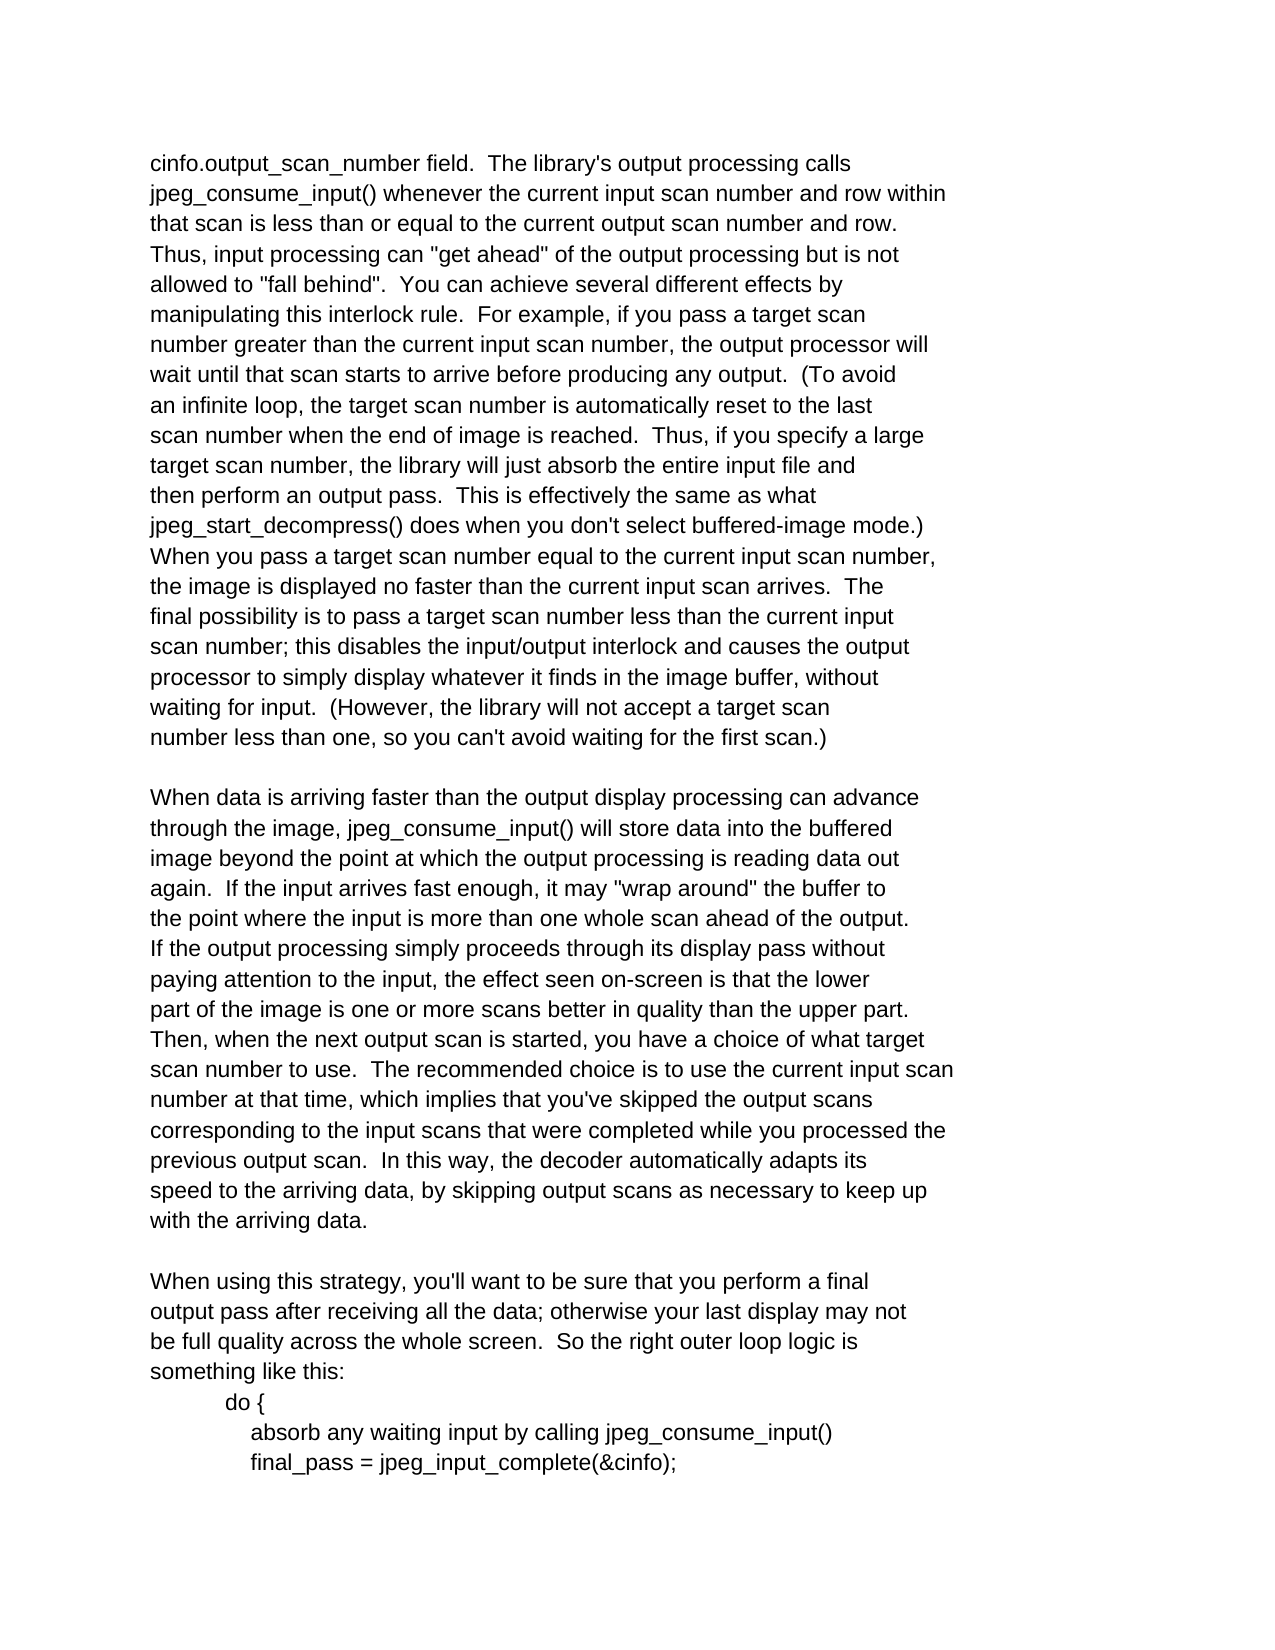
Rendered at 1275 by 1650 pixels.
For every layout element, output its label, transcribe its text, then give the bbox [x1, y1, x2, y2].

text corresponding to the input scans that were completed while you processed the [150, 1117, 1125, 1143]
text number less than one, so you can't avoid waiting for the first scan.) [150, 724, 1125, 750]
text number at that time, which implies that you've skipped the output scans [150, 1086, 1125, 1113]
text do { [150, 1388, 1125, 1415]
text the image is displayed no faster than the current input scan arrives. The [150, 573, 1125, 599]
text jpeg_consume_input() whenever the current input scan number and row within [150, 180, 1125, 207]
text waiting for input. (However, the library will not accept a target scan [150, 694, 1125, 720]
text previous output scan. In this way, the decoder automatically adapts its [150, 1147, 1125, 1173]
text target scan number, the library will just absorb the entire input file and [150, 452, 1125, 478]
text be full quality across the whole screen. So the right outer loop logic is [150, 1328, 1125, 1354]
text wait until that scan starts to arrive before producing any output. (To avoid [150, 361, 1125, 388]
text scan number; this disables the input/output interlock and causes the output [150, 633, 1125, 660]
text When using this strategy, you'll want to be sure that you perform a final [150, 1268, 1125, 1294]
text Then, when the next output scan is started, you have a choice of what target [150, 1026, 1125, 1052]
text something like this: [150, 1358, 1125, 1385]
text final_pass = jpeg_input_complete(&cinfo); [150, 1449, 1125, 1475]
text number greater than the current input scan number, the output processor will [150, 331, 1125, 358]
text again. If the input arrives fast enough, it may "wrap around" the buffer to [150, 875, 1125, 901]
text If the output processing simply proceeds through its display pass without [150, 935, 1125, 962]
text When you pass a target scan number equal to the current input scan number, [150, 543, 1125, 569]
text jpeg_start_decompress() does when you don't select buffered-image mode.) [150, 512, 1125, 539]
text through the image, jpeg_consume_input() will store data into the buffered [150, 814, 1125, 841]
text output pass after receiving all the data; otherwise your last display may not [150, 1298, 1125, 1324]
text cinfo.output_scan_number field. The library's output processing calls [150, 150, 1125, 176]
text When data is arriving faster than the output display processing can advance [150, 784, 1125, 811]
text allowed to "fall behind". You can achieve several different effects by [150, 271, 1125, 297]
text with the arriving data. [150, 1207, 1125, 1234]
text manipulating this interlock rule. For example, if you pass a target scan [150, 301, 1125, 327]
text the point where the input is more than one whole scan ahead of the output. [150, 905, 1125, 932]
text scan number to use. The recommended choice is to use the current input scan [150, 1056, 1125, 1083]
text speed to the arriving data, by skipping output scans as necessary to keep up [150, 1177, 1125, 1203]
text final possibility is to pass a target scan number less than the current input [150, 603, 1125, 629]
text scan number when the end of image is reached. Thus, if you specify a large [150, 422, 1125, 448]
text processor to simply display whatever it finds in the image buffer, without [150, 663, 1125, 690]
text paying attention to the input, the effect seen on-screen is that the lower [150, 966, 1125, 992]
text image beyond the point at which the output processing is reading data out [150, 845, 1125, 871]
text part of the image is one or more scans better in quality than the upper part. [150, 996, 1125, 1022]
text absorb any waiting input by calling jpeg_consume_input() [150, 1419, 1125, 1445]
text Thus, input processing can "get ahead" of the output processing but is not [150, 241, 1125, 267]
text that scan is less than or equal to the current output scan number and row. [150, 210, 1125, 237]
text then perform an output pass. This is effectively the same as what [150, 482, 1125, 509]
text an infinite loop, the target scan number is automatically reset to the last [150, 392, 1125, 418]
